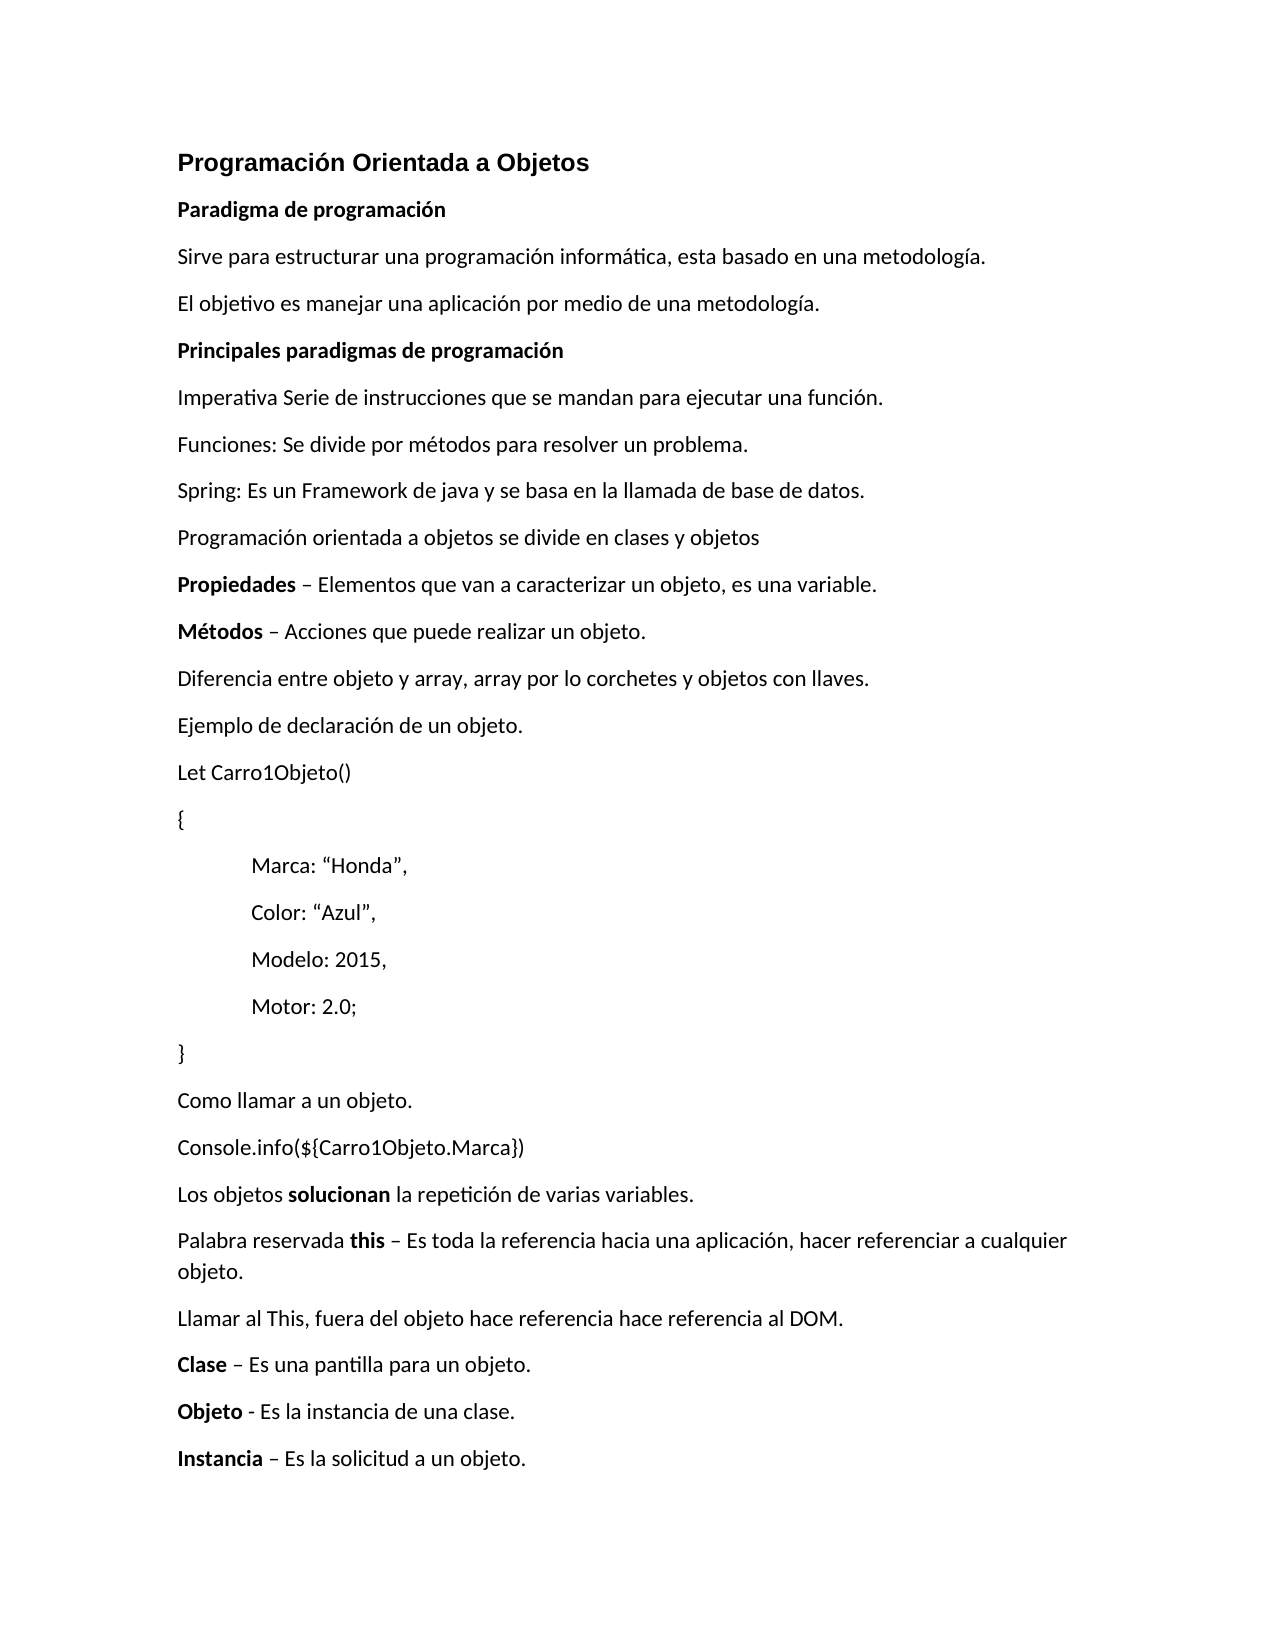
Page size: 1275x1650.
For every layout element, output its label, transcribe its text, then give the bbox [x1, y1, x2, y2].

text Funciones: Se divide por métodos para resolver un problema. [177, 430, 1098, 458]
text Llamar al This, fuera del objeto hace referencia hace referencia al DOM. [177, 1304, 1098, 1332]
text Métodos – Acciones que puede realizar un objeto. [177, 617, 1098, 645]
text Como llamar a un objeto. [177, 1086, 1098, 1114]
text Propiedades – Elementos que van a caracterizar un objeto, es una variable. [177, 570, 1098, 598]
text Principales paradigmas de programación [177, 336, 1098, 364]
text Ejemplo de declaración de un objeto. [177, 711, 1098, 739]
text El objetivo es manejar una aplicación por medio de una metodología. [177, 289, 1098, 317]
text Programación orientada a objetos se divide en clases y objetos [177, 523, 1098, 551]
text { [177, 805, 1098, 833]
text Sirve para estructurar una programación informática, esta basado en una metodología. [177, 242, 1098, 270]
text Programación Orientada a Objetos [177, 148, 1098, 176]
text Console.info(${Carro1Objeto.Marca}) [177, 1133, 1098, 1161]
text } [177, 1039, 1098, 1067]
text Clase – Es una pantilla para un objeto. [177, 1351, 1098, 1378]
text Marca: “Honda”, [177, 852, 1098, 879]
text Objeto - Es la instancia de una clase. [177, 1397, 1098, 1425]
text Imperativa Serie de instrucciones que se mandan para ejecutar una función. [177, 383, 1098, 411]
text Modelo: 2015, [177, 945, 1098, 973]
text Instancia – Es la solicitud a un objeto. [177, 1444, 1098, 1472]
text Let Carro1Objeto() [177, 758, 1098, 786]
text Spring: Es un Framework de java y se basa en la llamada de base de datos. [177, 477, 1098, 504]
text Los objetos solucionan la repetición de varias variables. [177, 1180, 1098, 1208]
text Color: “Azul”, [177, 898, 1098, 926]
text Palabra reservada this – Es toda la referencia hacia una aplicación, hacer referenciar a cualquier objeto. [177, 1227, 1098, 1285]
text Motor: 2.0; [177, 992, 1098, 1020]
text Paradigma de programación [177, 195, 1098, 223]
text Diferencia entre objeto y array, array por lo corchetes y objetos con llaves. [177, 664, 1098, 692]
